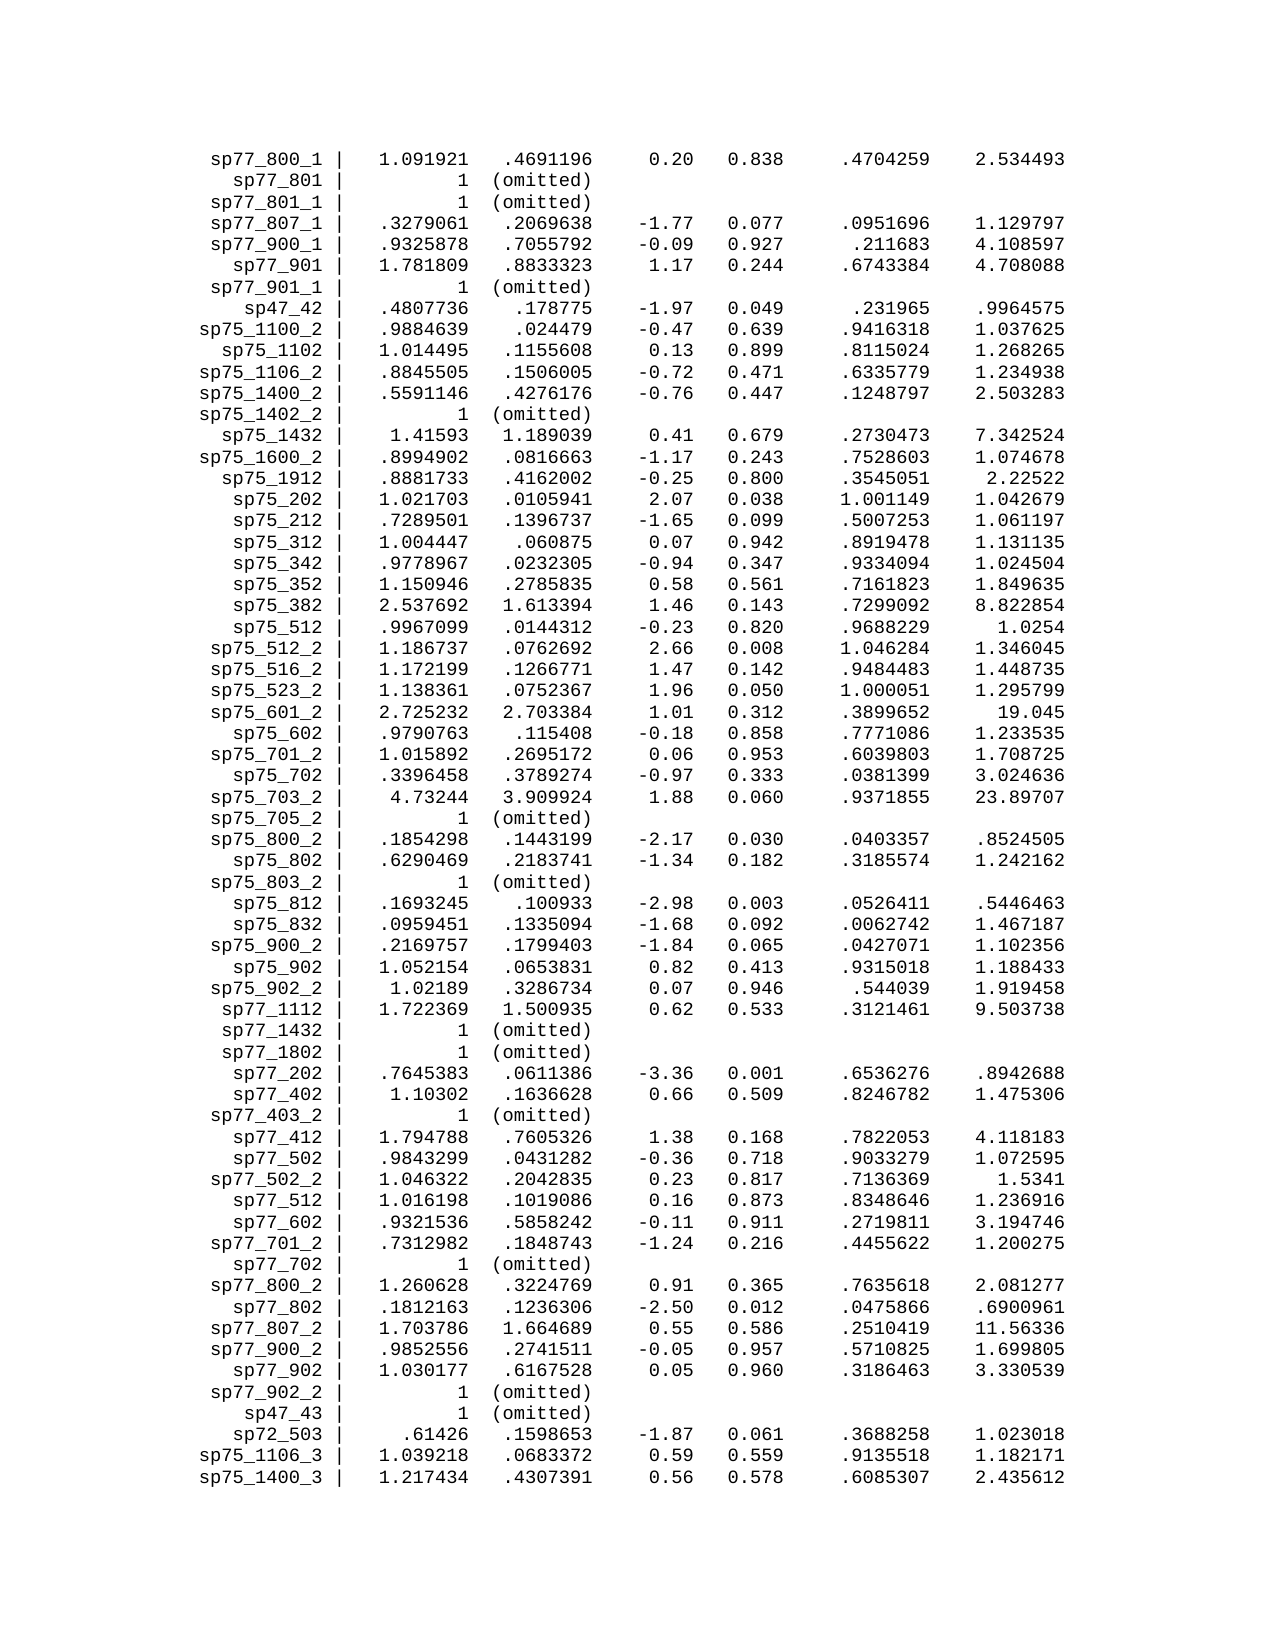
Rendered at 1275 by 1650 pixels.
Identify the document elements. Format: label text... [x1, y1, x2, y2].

text sp75_1400_2 | .5591146 .4276176 -0.76 0.447 .1248797 2.503283 [131, 384, 1162, 405]
text sp75_703_2 | 4.73244 3.909924 1.88 0.060 .9371855 23.89707 [131, 787, 1162, 809]
text sp77_701_2 | .7312982 .1848743 -1.24 0.216 .4455622 1.200275 [131, 1234, 1162, 1255]
text sp77_902_2 | 1 (omitted) [131, 1382, 1162, 1404]
text sp75_512_2 | 1.186737 .0762692 2.66 0.008 1.046284 1.346045 [131, 639, 1162, 660]
text sp77_502 | .9843299 .0431282 -0.36 0.718 .9033279 1.072595 [131, 1149, 1162, 1170]
text sp77_403_2 | 1 (omitted) [131, 1106, 1162, 1127]
text sp77_1802 | 1 (omitted) [131, 1042, 1162, 1064]
text sp77_900_2 | .9852556 .2741511 -0.05 0.957 .5710825 1.699805 [131, 1340, 1162, 1361]
text sp77_1432 | 1 (omitted) [131, 1021, 1162, 1042]
text sp75_702 | .3396458 .3789274 -0.97 0.333 .0381399 3.024636 [131, 766, 1162, 787]
text sp77_800_1 | 1.091921 .4691196 0.20 0.838 .4704259 2.534493 [131, 150, 1162, 171]
text sp75_516_2 | 1.172199 .1266771 1.47 0.142 .9484483 1.448735 [131, 660, 1162, 681]
text sp77_801_1 | 1 (omitted) [131, 192, 1162, 214]
text sp75_701_2 | 1.015892 .2695172 0.06 0.953 .6039803 1.708725 [131, 745, 1162, 766]
text sp77_702 | 1 (omitted) [131, 1255, 1162, 1276]
text sp75_602 | .9790763 .115408 -0.18 0.858 .7771086 1.233535 [131, 724, 1162, 745]
text sp75_202 | 1.021703 .0105941 2.07 0.038 1.001149 1.042679 [131, 490, 1162, 511]
text sp77_512 | 1.016198 .1019086 0.16 0.873 .8348646 1.236916 [131, 1191, 1162, 1212]
text sp75_1600_2 | .8994902 .0816663 -1.17 0.243 .7528603 1.074678 [131, 447, 1162, 469]
text sp47_43 | 1 (omitted) [131, 1404, 1162, 1425]
text sp77_802 | .1812163 .1236306 -2.50 0.012 .0475866 .6900961 [131, 1297, 1162, 1319]
text sp75_1106_2 | .8845505 .1506005 -0.72 0.471 .6335779 1.234938 [131, 362, 1162, 384]
text sp75_312 | 1.004447 .060875 0.07 0.942 .8919478 1.131135 [131, 532, 1162, 554]
text sp75_1102 | 1.014495 .1155608 0.13 0.899 .8115024 1.268265 [131, 341, 1162, 362]
text sp75_902_2 | 1.02189 .3286734 0.07 0.946 .544039 1.919458 [131, 979, 1162, 1000]
text sp72_503 | .61426 .1598653 -1.87 0.061 .3688258 1.023018 [131, 1425, 1162, 1446]
text sp77_807_2 | 1.703786 1.664689 0.55 0.586 .2510419 11.56336 [131, 1319, 1162, 1340]
text sp77_502_2 | 1.046322 .2042835 0.23 0.817 .7136369 1.5341 [131, 1170, 1162, 1191]
text sp77_807_1 | .3279061 .2069638 -1.77 0.077 .0951696 1.129797 [131, 214, 1162, 235]
text sp75_212 | .7289501 .1396737 -1.65 0.099 .5007253 1.061197 [131, 511, 1162, 532]
text sp75_1432 | 1.41593 1.189039 0.41 0.679 .2730473 7.342524 [131, 426, 1162, 447]
text sp77_902 | 1.030177 .6167528 0.05 0.960 .3186463 3.330539 [131, 1361, 1162, 1382]
text sp75_512 | .9967099 .0144312 -0.23 0.820 .9688229 1.0254 [131, 617, 1162, 639]
text sp75_802 | .6290469 .2183741 -1.34 0.182 .3185574 1.242162 [131, 851, 1162, 872]
text sp77_402 | 1.10302 .1636628 0.66 0.509 .8246782 1.475306 [131, 1085, 1162, 1106]
text sp47_42 | .4807736 .178775 -1.97 0.049 .231965 .9964575 [131, 299, 1162, 320]
text sp77_901 | 1.781809 .8833323 1.17 0.244 .6743384 4.708088 [131, 256, 1162, 277]
text sp77_202 | .7645383 .0611386 -3.36 0.001 .6536276 .8942688 [131, 1064, 1162, 1085]
text sp75_342 | .9778967 .0232305 -0.94 0.347 .9334094 1.024504 [131, 554, 1162, 575]
text sp75_900_2 | .2169757 .1799403 -1.84 0.065 .0427071 1.102356 [131, 936, 1162, 957]
text sp75_1106_3 | 1.039218 .0683372 0.59 0.559 .9135518 1.182171 [131, 1446, 1162, 1467]
text sp75_705_2 | 1 (omitted) [131, 809, 1162, 830]
text sp75_523_2 | 1.138361 .0752367 1.96 0.050 1.000051 1.295799 [131, 681, 1162, 702]
text sp77_801 | 1 (omitted) [131, 171, 1162, 192]
text sp77_1112 | 1.722369 1.500935 0.62 0.533 .3121461 9.503738 [131, 1000, 1162, 1021]
text sp75_601_2 | 2.725232 2.703384 1.01 0.312 .3899652 19.045 [131, 702, 1162, 724]
text sp77_901_1 | 1 (omitted) [131, 277, 1162, 299]
text sp75_352 | 1.150946 .2785835 0.58 0.561 .7161823 1.849635 [131, 575, 1162, 596]
text sp75_1400_3 | 1.217434 .4307391 0.56 0.578 .6085307 2.435612 [131, 1467, 1162, 1489]
text sp75_382 | 2.537692 1.613394 1.46 0.143 .7299092 8.822854 [131, 596, 1162, 617]
text sp77_412 | 1.794788 .7605326 1.38 0.168 .7822053 4.118183 [131, 1127, 1162, 1149]
text sp75_1100_2 | .9884639 .024479 -0.47 0.639 .9416318 1.037625 [131, 320, 1162, 341]
text sp75_803_2 | 1 (omitted) [131, 872, 1162, 894]
text sp75_812 | .1693245 .100933 -2.98 0.003 .0526411 .5446463 [131, 894, 1162, 915]
text sp77_602 | .9321536 .5858242 -0.11 0.911 .2719811 3.194746 [131, 1212, 1162, 1234]
text sp75_832 | .0959451 .1335094 -1.68 0.092 .0062742 1.467187 [131, 915, 1162, 936]
text sp75_1912 | .8881733 .4162002 -0.25 0.800 .3545051 2.22522 [131, 469, 1162, 490]
text sp75_902 | 1.052154 .0653831 0.82 0.413 .9315018 1.188433 [131, 957, 1162, 979]
text sp77_800_2 | 1.260628 .3224769 0.91 0.365 .7635618 2.081277 [131, 1276, 1162, 1297]
text sp75_800_2 | .1854298 .1443199 -2.17 0.030 .0403357 .8524505 [131, 830, 1162, 851]
text sp75_1402_2 | 1 (omitted) [131, 405, 1162, 426]
text sp77_900_1 | .9325878 .7055792 -0.09 0.927 .211683 4.108597 [131, 235, 1162, 256]
